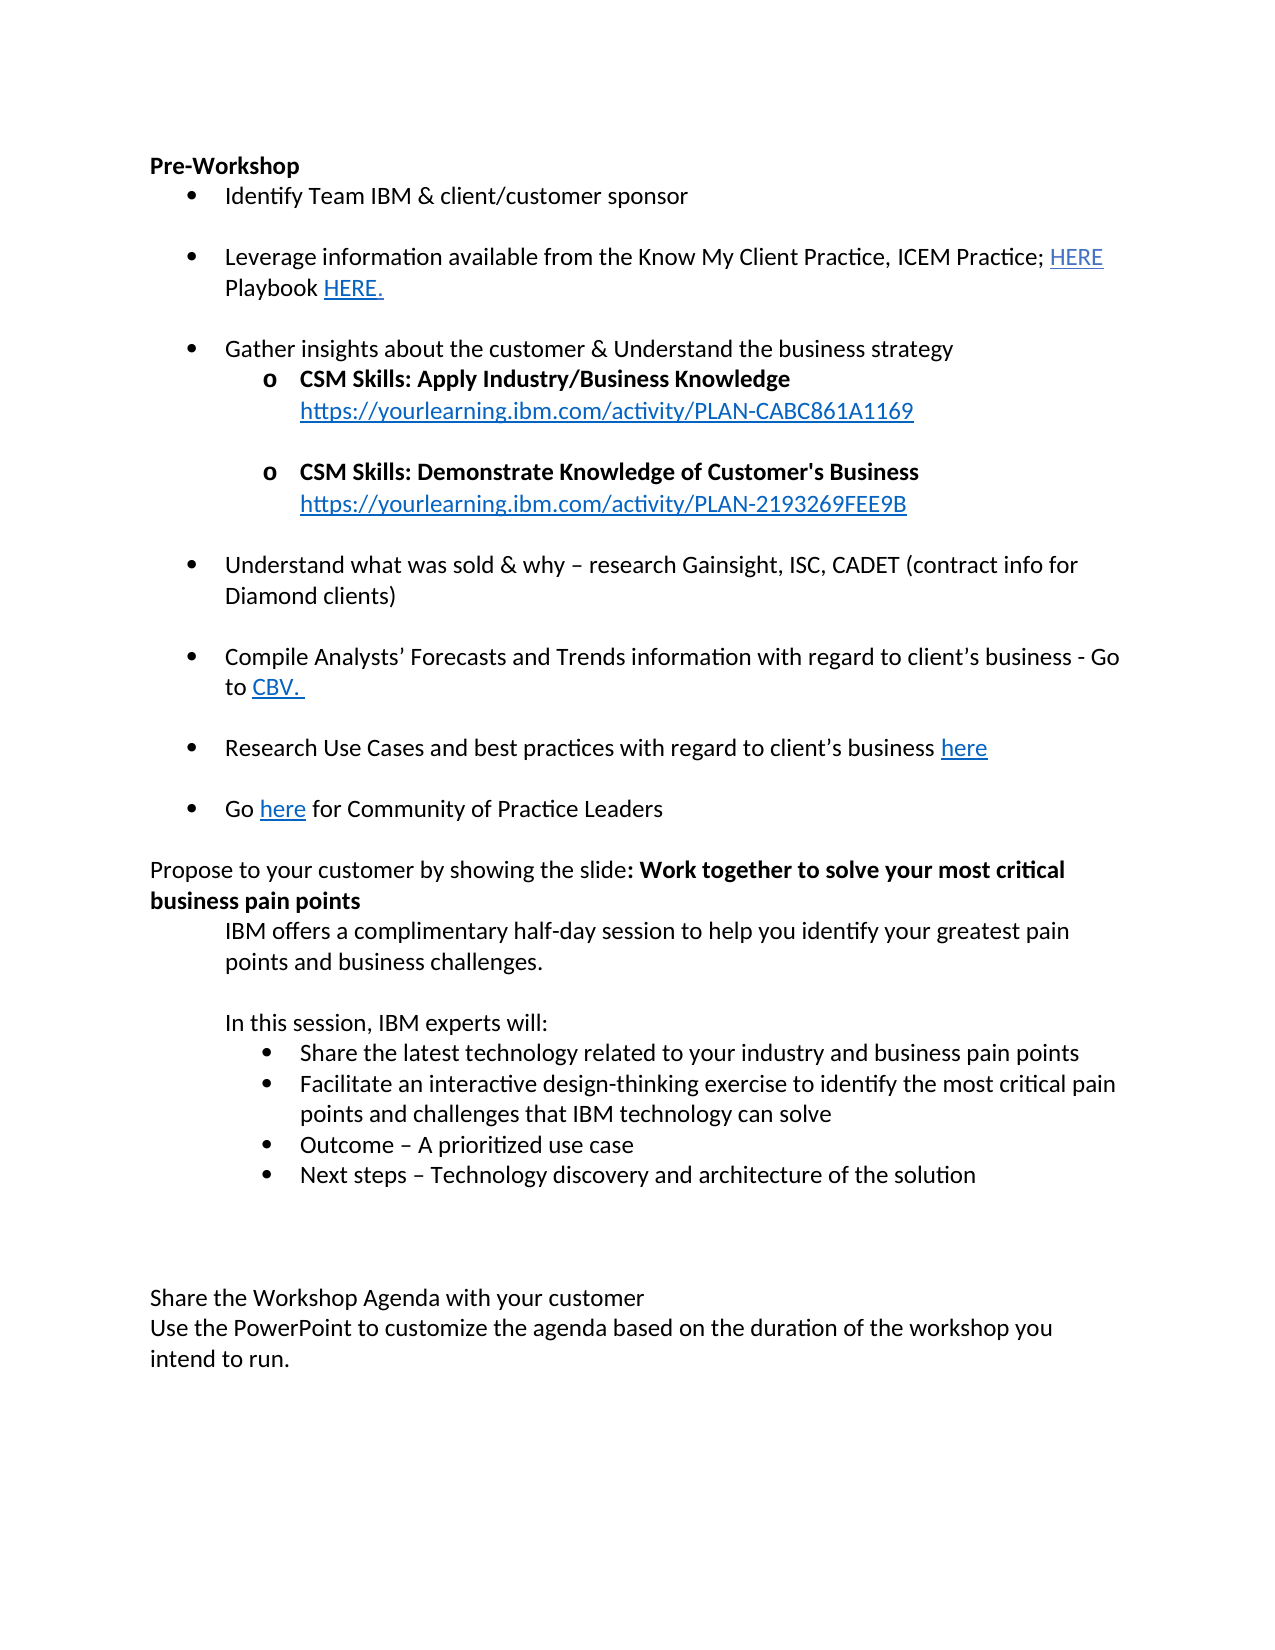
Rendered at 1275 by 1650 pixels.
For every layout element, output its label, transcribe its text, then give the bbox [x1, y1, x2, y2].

list CSM Skills: Demonstrate Knowledge of Customer's Business [262, 456, 1125, 488]
list https://yourlearning.ibm.com/activity/PLAN-CABC861A1169 [300, 395, 1125, 426]
text IBM offers a complimentary half-day session to help you identify your greatest pain points and business challenges. [225, 916, 1125, 977]
list Go here for Community of Practice Leaders [187, 793, 1125, 824]
text Share the Workshop Agenda with your customer [150, 1282, 1125, 1312]
list CSM Skills: Apply Industry/Business Knowledge [262, 364, 1125, 395]
list Share the latest technology related to your industry and business pain points [262, 1038, 1125, 1068]
list Leverage information available from the Know My Client Practice, ICEM Practice; HERE Playbook HERE. [187, 242, 1125, 303]
text Propose to your customer by showing the slide: Work together to solve your most critical business pain points [150, 854, 1125, 916]
text Use the PowerPoint to customize the agenda based on the duration of the workshop you intend to run. [150, 1312, 1125, 1373]
list Identify Team IBM & client/customer sponsor [187, 181, 1125, 211]
list Gather insights about the customer & Understand the business strategy [187, 333, 1125, 364]
list Understand what was sold & why – research Gainsight, ISC, CADET (contract info for Diamond clients) [187, 549, 1125, 610]
list https://yourlearning.ibm.com/activity/PLAN-2193269FEE9B [300, 488, 1125, 519]
list Facilitate an interactive design-thinking exercise to identify the most critical pain points and challenges that IBM technology can solve [262, 1068, 1125, 1129]
list Research Use Cases and best practices with regard to client’s business here [187, 732, 1125, 763]
list Outcome – A prioritized use case [262, 1129, 1125, 1160]
text Pre-Workshop [150, 150, 1125, 181]
list Next steps – Technology discovery and architecture of the solution [262, 1160, 1125, 1190]
list Compile Analysts’ Forecasts and Trends information with regard to client’s business - Go to CBV. [187, 641, 1125, 702]
text In this session, IBM experts will: [225, 1007, 1125, 1038]
